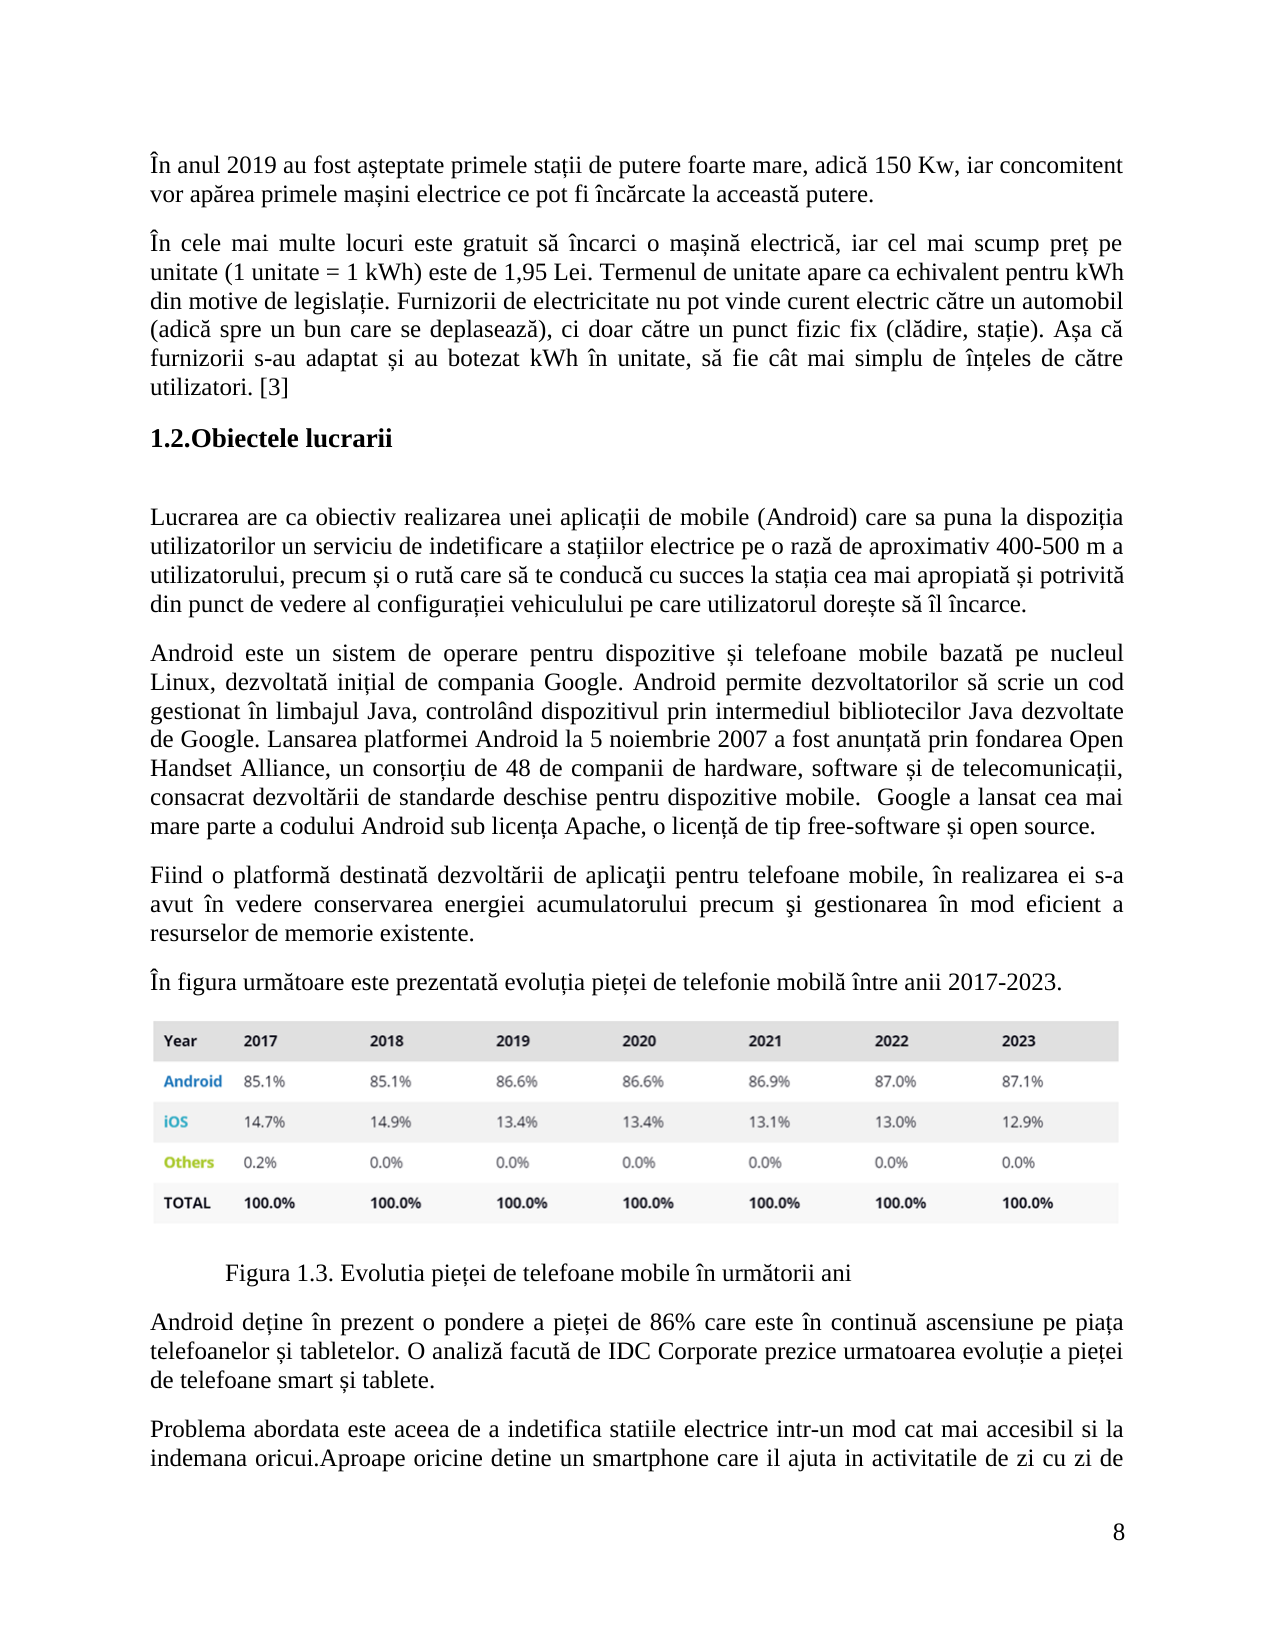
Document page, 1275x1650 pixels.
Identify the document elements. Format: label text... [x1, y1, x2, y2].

subtitle 1.2.Obiectele lucrarii [150, 422, 1125, 453]
text Android este un sistem de operare pentru dispozitive și telefoane mobile bazată pe nucleul Linux, dezvoltată inițial de compania Google. Android permite dezvoltatorilor să scrie un cod gestionat în limbajul Java, controlând dispozitivul prin intermediul bibliotecilor Java dezvoltate de Google. Lansarea platformei Android la 5 noiembrie 2007 a fost anunțată prin fondarea Open Handset Alliance, un consorțiu de 48 de companii de hardware, software și de telecomunicații, consacrat dezvoltării de standarde deschise pentru dispozitive mobile. Google a lansat cea mai mare parte a codului Android sub licența Apache, o licență de tip free-software și open source. [150, 638, 1125, 839]
text Lucrarea are ca obiectiv realizarea unei aplicații de mobile (Android) care sa puna la dispoziția utilizatorilor un serviciu de indetificare a stațiilor electrice pe o rază de aproximativ 400-500 m a utilizatorului, precum și o rută care să te conducă cu succes la stația cea mai apropiată și potrivită din punct de vedere al configurației vehiculului pe care utilizatorul dorește să îl încarce. [150, 502, 1125, 617]
text Android deține în prezent o pondere a pieței de 86% care este în continuă ascensiune pe piața telefoanelor și tabletelor. O analiză facută de IDC Corporate prezice urmatoarea evoluție a pieței de telefoane smart și tablete. [150, 1307, 1125, 1394]
text În figura următoare este prezentată evoluția pieței de telefonie mobilă între anii 2017-2023. [150, 967, 1125, 996]
text Figura 1.3. Evolutia pieței de telefoane mobile în următorii ani [225, 1258, 1125, 1287]
picture [150, 1017, 1127, 1237]
text În anul 2019 au fost așteptate primele stații de putere foarte mare, adică 150 Kw, iar concomitent vor apărea primele mașini electrice ce pot fi încărcate la acceastă putere. [150, 150, 1125, 207]
text În cele mai multe locuri este gratuit să încarci o mașină electrică, iar cel mai scump preț pe unitate (1 unitate = 1 kWh) este de 1,95 Lei. Termenul de unitate apare ca echivalent pentru kWh din motive de legislație. Furnizorii de electricitate nu pot vinde curent electric către un automobil (adică spre un bun care se deplasează), ci doar către un punct fizic fix (clădire, stație). Așa că furnizorii s-au adaptat și au botezat kWh în unitate, să fie cât mai simplu de înțeles de către utilizatori. [3] [150, 228, 1125, 401]
text Fiind o platformă destinată dezvoltării de aplicaţii pentru telefoane mobile, în realizarea ei s-a avut în vedere conservarea energiei acumulatorului precum şi gestionarea în mod eficient a resurselor de memorie existente. [150, 860, 1125, 947]
